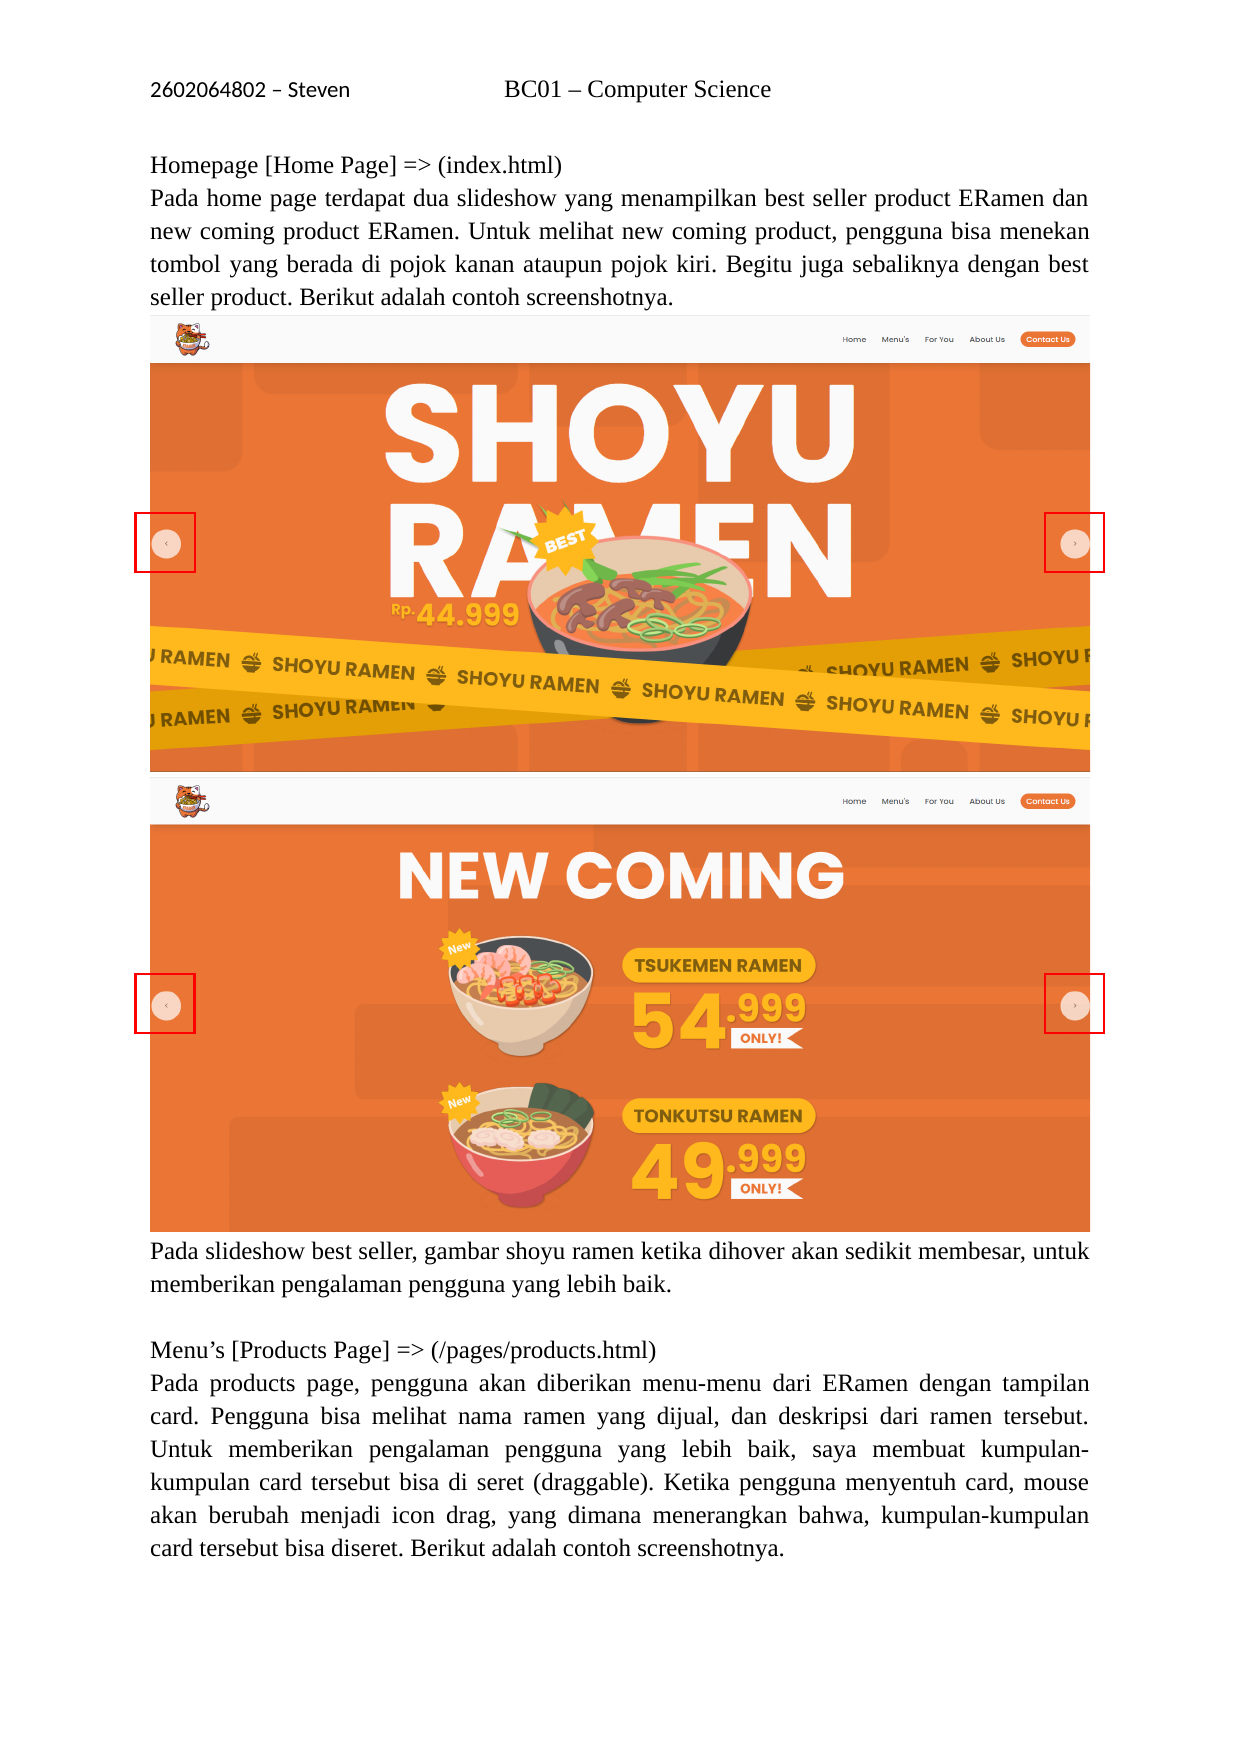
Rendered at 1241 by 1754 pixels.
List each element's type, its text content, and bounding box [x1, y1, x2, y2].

text Pada products page, pengguna akan diberikan menu-menu dari ERamen dengan tampilan card. Pengguna bisa melihat nama ramen yang dijual, dan deskripsi dari ramen tersebut. Untuk memberikan pengalaman pengguna yang lebih baik, saya membuat kumpulan-kumpulan card tersebut bisa di seret (draggable). Ketika pengguna menyentuh card, mouse akan berubah menjadi icon drag, yang dimana menerangkan bahwa, kumpulan-kumpulan card tersebut bisa diseret. Berikut adalah contoh screenshotnya. [150, 1368, 1090, 1562]
text Pada slideshow best seller, gambar shoyu ramen ketika dihover akan sedikit membesar, untuk memberikan pengalaman pengguna yang lebih baik. [150, 1236, 1090, 1298]
text Menu’s [Products Page] => (/pages/products.html) [150, 1335, 1090, 1364]
picture [150, 776, 1091, 1232]
picture [1046, 514, 1091, 571]
picture [150, 975, 193, 1032]
picture [150, 315, 1091, 772]
picture [150, 514, 194, 571]
picture [1046, 975, 1091, 1032]
text Pada home page terdapat dua slideshow yang menampilkan best seller product ERamen dan new coming product ERamen. Untuk melihat new coming product, pengguna bisa menekan tombol yang berada di pojok kanan ataupun pojok kiri. Begitu juga sebaliknya dengan best seller product. Berikut adalah contoh screenshotnya. [150, 183, 1090, 311]
text Homepage [Home Page] => (index.html) [150, 150, 1090, 179]
